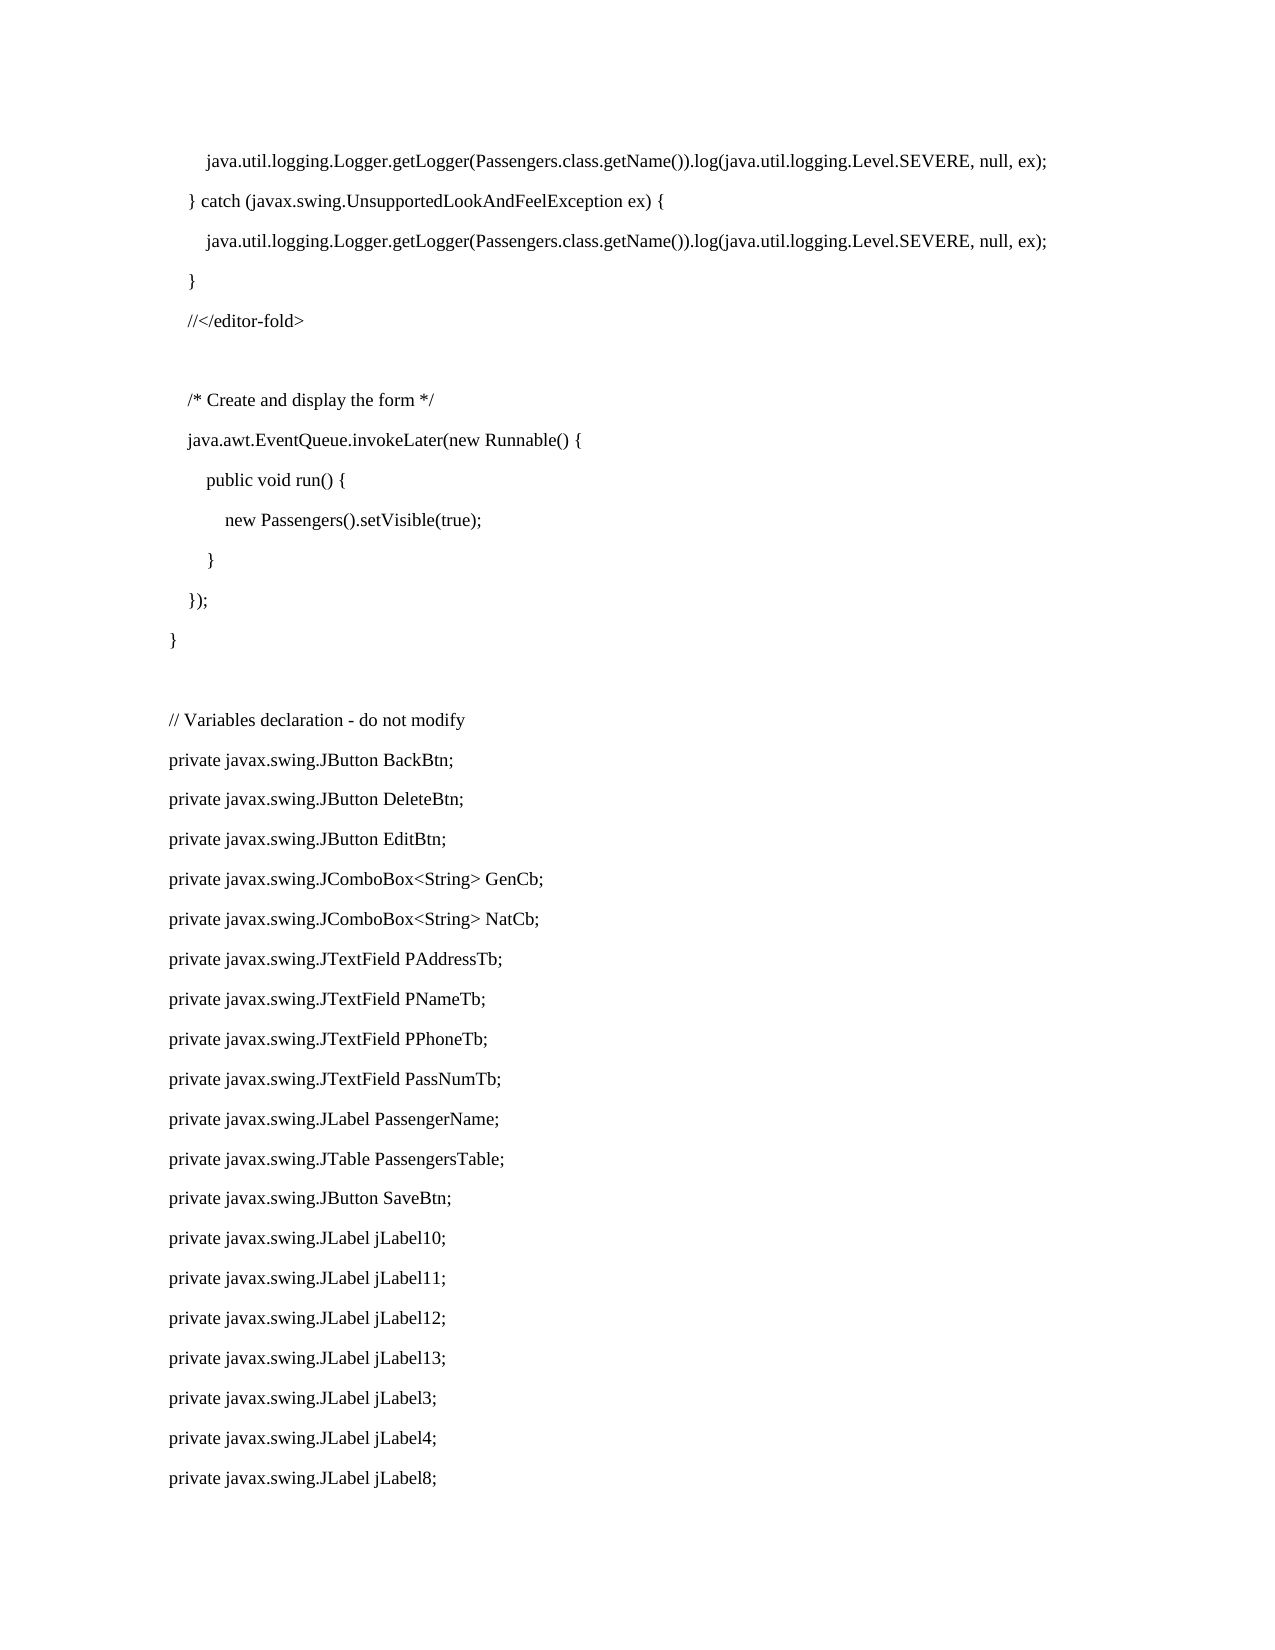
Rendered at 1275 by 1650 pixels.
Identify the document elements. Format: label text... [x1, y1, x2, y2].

text private javax.swing.JComboBox<String> NatCb; [150, 908, 1125, 929]
text private javax.swing.JLabel jLabel11; [150, 1267, 1125, 1289]
text private javax.swing.JLabel jLabel12; [150, 1307, 1125, 1328]
text private javax.swing.JLabel jLabel4; [150, 1427, 1125, 1448]
text private javax.swing.JTextField PNameTb; [150, 988, 1125, 1009]
text // Variables declaration - do not modify [150, 708, 1125, 730]
text } [150, 629, 1125, 650]
text new Passengers().setVisible(true); [150, 509, 1125, 531]
text } [150, 549, 1125, 571]
text private javax.swing.JButton EditBtn; [150, 828, 1125, 850]
text } catch (javax.swing.UnsupportedLookAndFeelException ex) { [150, 190, 1125, 211]
text public void run() { [150, 469, 1125, 491]
text }); [150, 589, 1125, 610]
text //</editor-fold> [150, 309, 1125, 331]
text java.awt.EventQueue.invokeLater(new Runnable() { [150, 429, 1125, 451]
text private javax.swing.JLabel jLabel8; [150, 1467, 1125, 1488]
text private javax.swing.JTable PassengersTable; [150, 1147, 1125, 1169]
text /* Create and display the form */ [150, 389, 1125, 411]
text private javax.swing.JTextField PPhoneTb; [150, 1028, 1125, 1049]
text private javax.swing.JLabel jLabel3; [150, 1387, 1125, 1408]
text java.util.logging.Logger.getLogger(Passengers.class.getName()).log(java.util.logging.Level.SEVERE, null, ex); [150, 230, 1125, 251]
text private javax.swing.JLabel jLabel13; [150, 1347, 1125, 1368]
text private javax.swing.JLabel jLabel10; [150, 1227, 1125, 1249]
text private javax.swing.JButton SaveBtn; [150, 1187, 1125, 1209]
text private javax.swing.JTextField PAddressTb; [150, 948, 1125, 969]
text private javax.swing.JLabel PassengerName; [150, 1107, 1125, 1129]
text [150, 150, 1125, 172]
text private javax.swing.JTextField PassNumTb; [150, 1068, 1125, 1089]
text private javax.swing.JButton DeleteBtn; [150, 788, 1125, 810]
text private javax.swing.JComboBox<String> GenCb; [150, 868, 1125, 890]
text } [150, 270, 1125, 291]
text private javax.swing.JButton BackBtn; [150, 748, 1125, 770]
